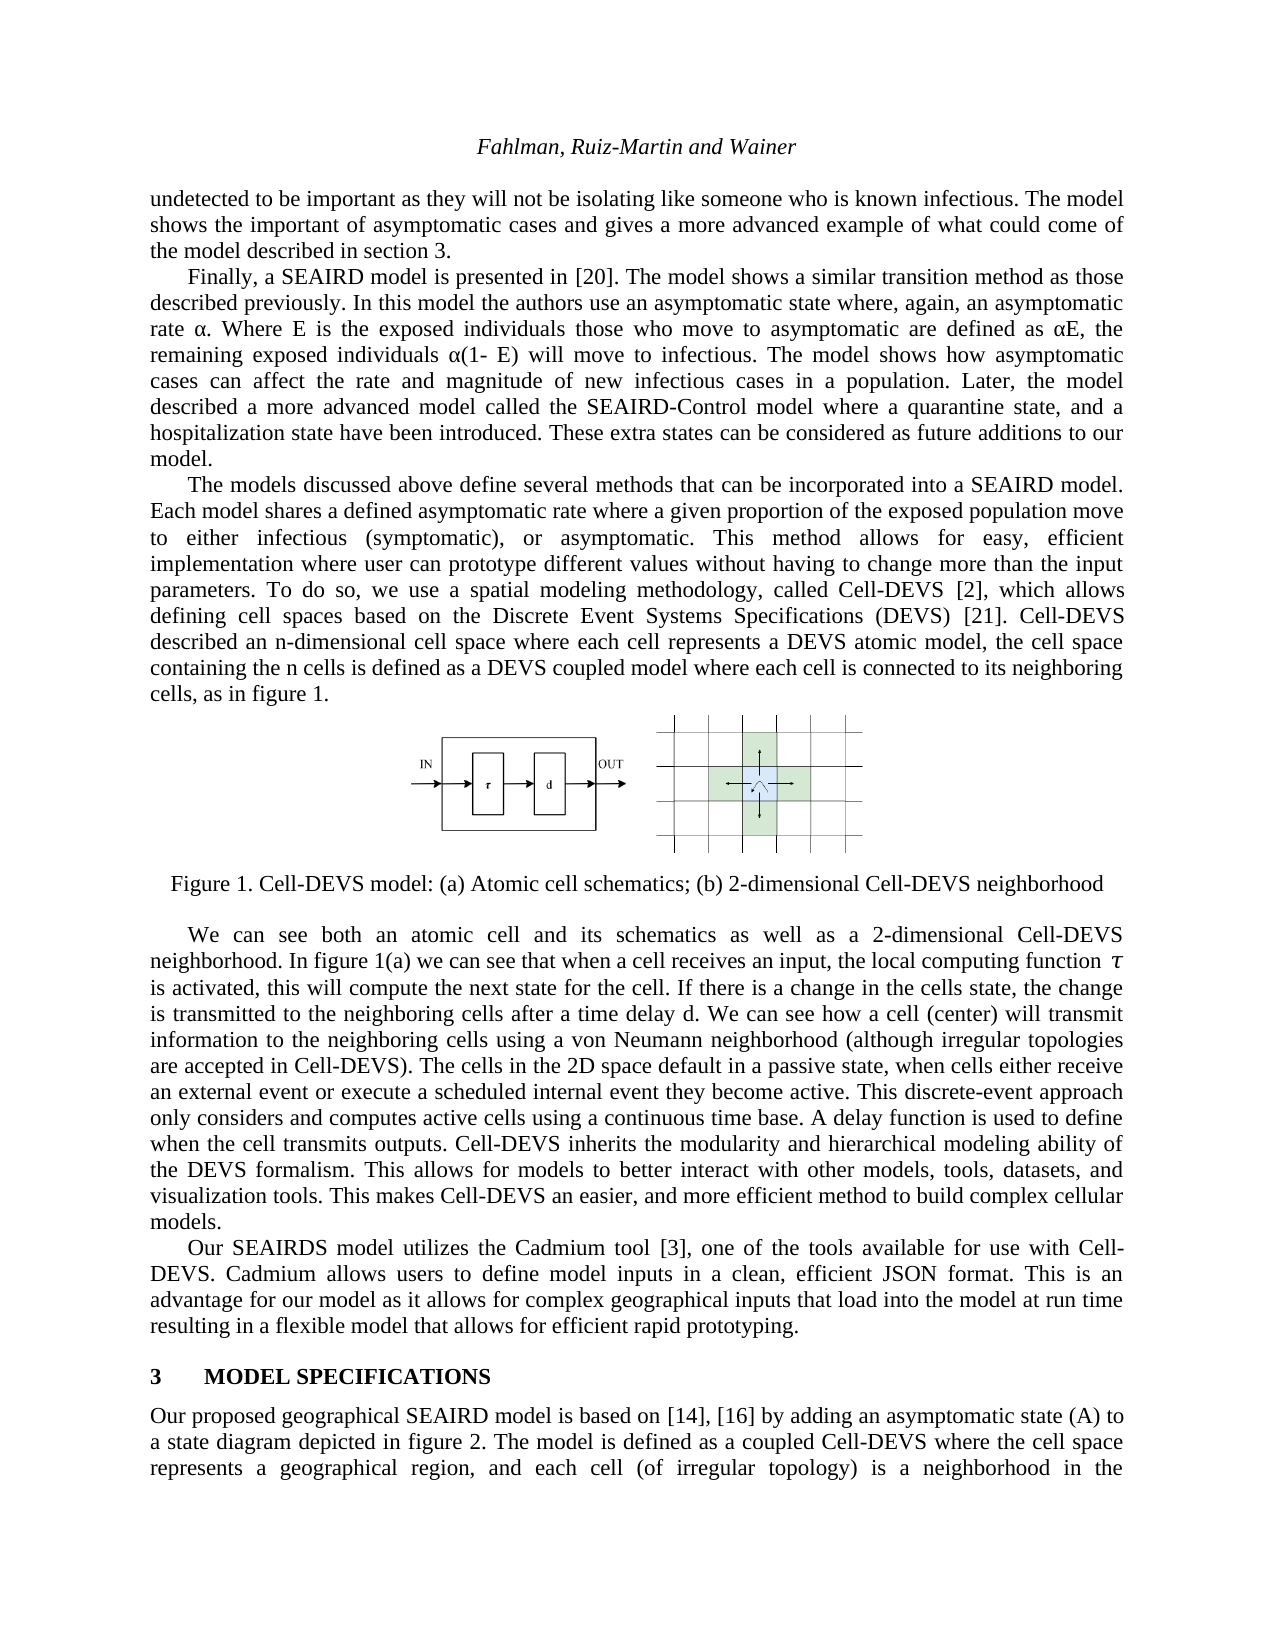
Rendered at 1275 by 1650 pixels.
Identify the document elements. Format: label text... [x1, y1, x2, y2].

picture [408, 706, 867, 859]
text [150, 1402, 1125, 1480]
text We can see both an atomic cell and its schematics as well as a 2-dimensional Cell-DEVS neighborhood. In figure 1(a) we can see that when a cell receives an input, the local computing function 𝜏 is activated, this will compute the next state for the cell. If there is a change in the cells state, the change is transmitted to the neighboring cells after a time delay d. We can see how a cell (center) will transmit information to the neighboring cells using a von Neumann neighborhood (although irregular topologies are accepted in Cell-DEVS). The cells in the 2D space default in a passive state, when cells either receive an external event or execute a scheduled internal event they become active. This discrete-event approach only considers and computes active cells using a continuous time base. A delay function is used to define when the cell transmits outputs. Cell-DEVS inherits the modularity and hierarchical modeling ability of the DEVS formalism. This allows for models to better interact with other models, tools, datasets, and visualization tools. This makes Cell-DEVS an easier, and more efficient method to build complex cellular models. [150, 922, 1125, 1234]
text Finally, a SEAIRD model is presented in [20]. The model shows a similar transition method as those described previously. In this model the authors use an asymptomatic state where, again, an asymptomatic rate α. Where E is the exposed individuals those who move to asymptomatic are defined as αE, the remaining exposed individuals α(1- E) will move to infectious. The model shows how asymptomatic cases can affect the rate and magnitude of new infectious cases in a population. Later, the model described a more advanced model called the SEAIRD-Control model where a quarantine state, and a hospitalization state have been introduced. These extra states can be considered as future additions to our model. [150, 264, 1125, 472]
subtitle Model specifications [150, 1364, 1125, 1390]
text The models discussed above define several methods that can be incorporated into a SEAIRD model. Each model shares a defined asymptomatic rate where a given proportion of the exposed population move to either infectious (symptomatic), or asymptomatic. This method allows for easy, efficient implementation where user can prototype different values without having to change more than the input parameters. To do so, we use a spatial modeling methodology, called Cell-DEVS [2], which allows defining cell spaces based on the Discrete Event Systems Specifications (DEVS) [21]. Cell-DEVS described an n-dimensional cell space where each cell represents a DEVS atomic model, the cell space containing the n cells is defined as a DEVS coupled model where each cell is connected to its neighboring cells, as in figure 1. [150, 472, 1125, 706]
text Our SEAIRDS model utilizes the Cadmium tool [3], one of the tools available for use with Cell-DEVS. Cadmium allows users to define model inputs in a clean, efficient JSON format. This is an advantage for our model as it allows for complex geographical inputs that load into the model at run time resulting in a flexible model that allows for efficient rapid prototyping. [150, 1234, 1125, 1339]
text Figure 1. Cell-DEVS model: (a) Atomic cell schematics; (b) 2-dimensional Cell-DEVS neighborhood [150, 871, 1125, 897]
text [150, 186, 1125, 264]
